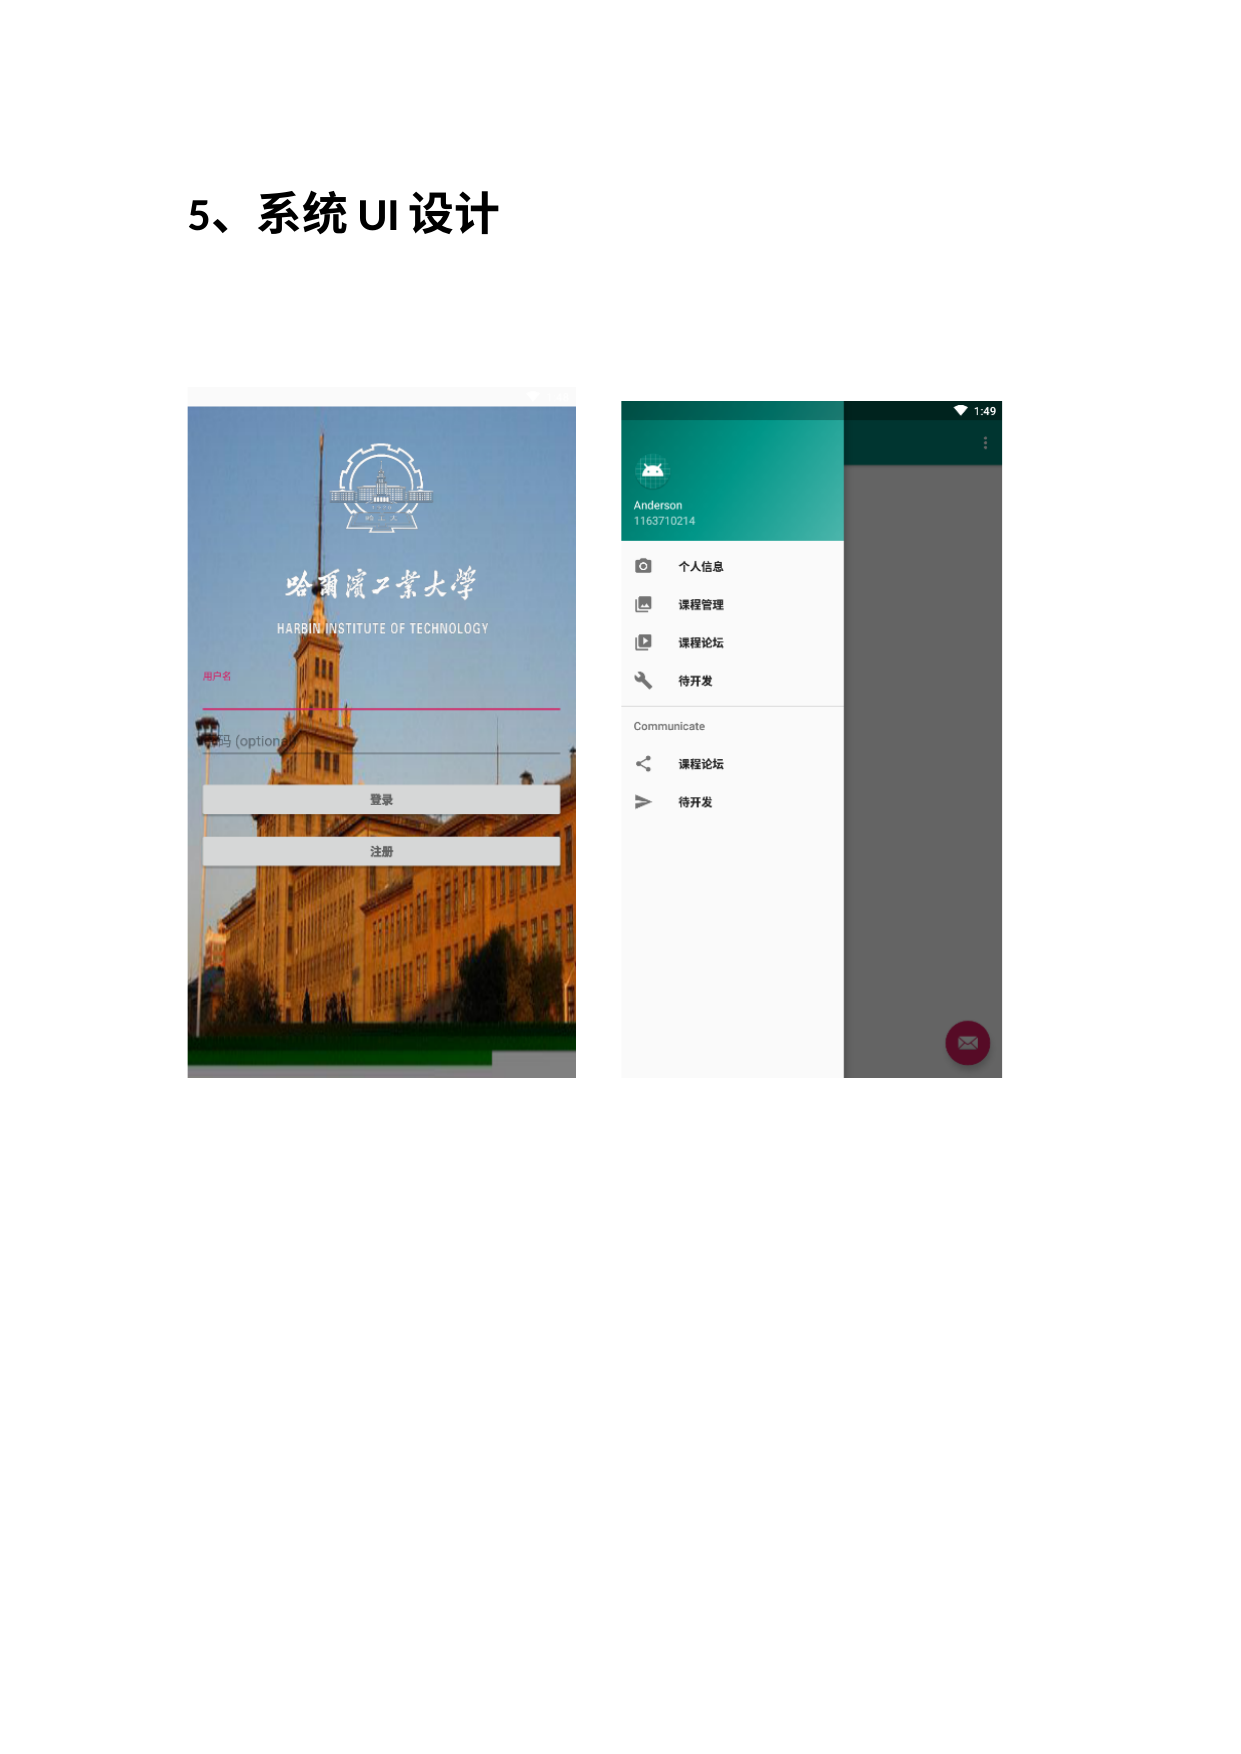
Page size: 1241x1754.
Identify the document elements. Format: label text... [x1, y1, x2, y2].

picture [187, 387, 576, 1078]
picture [621, 401, 1003, 1078]
subtitle 5、系统UI设计 [187, 162, 1053, 259]
